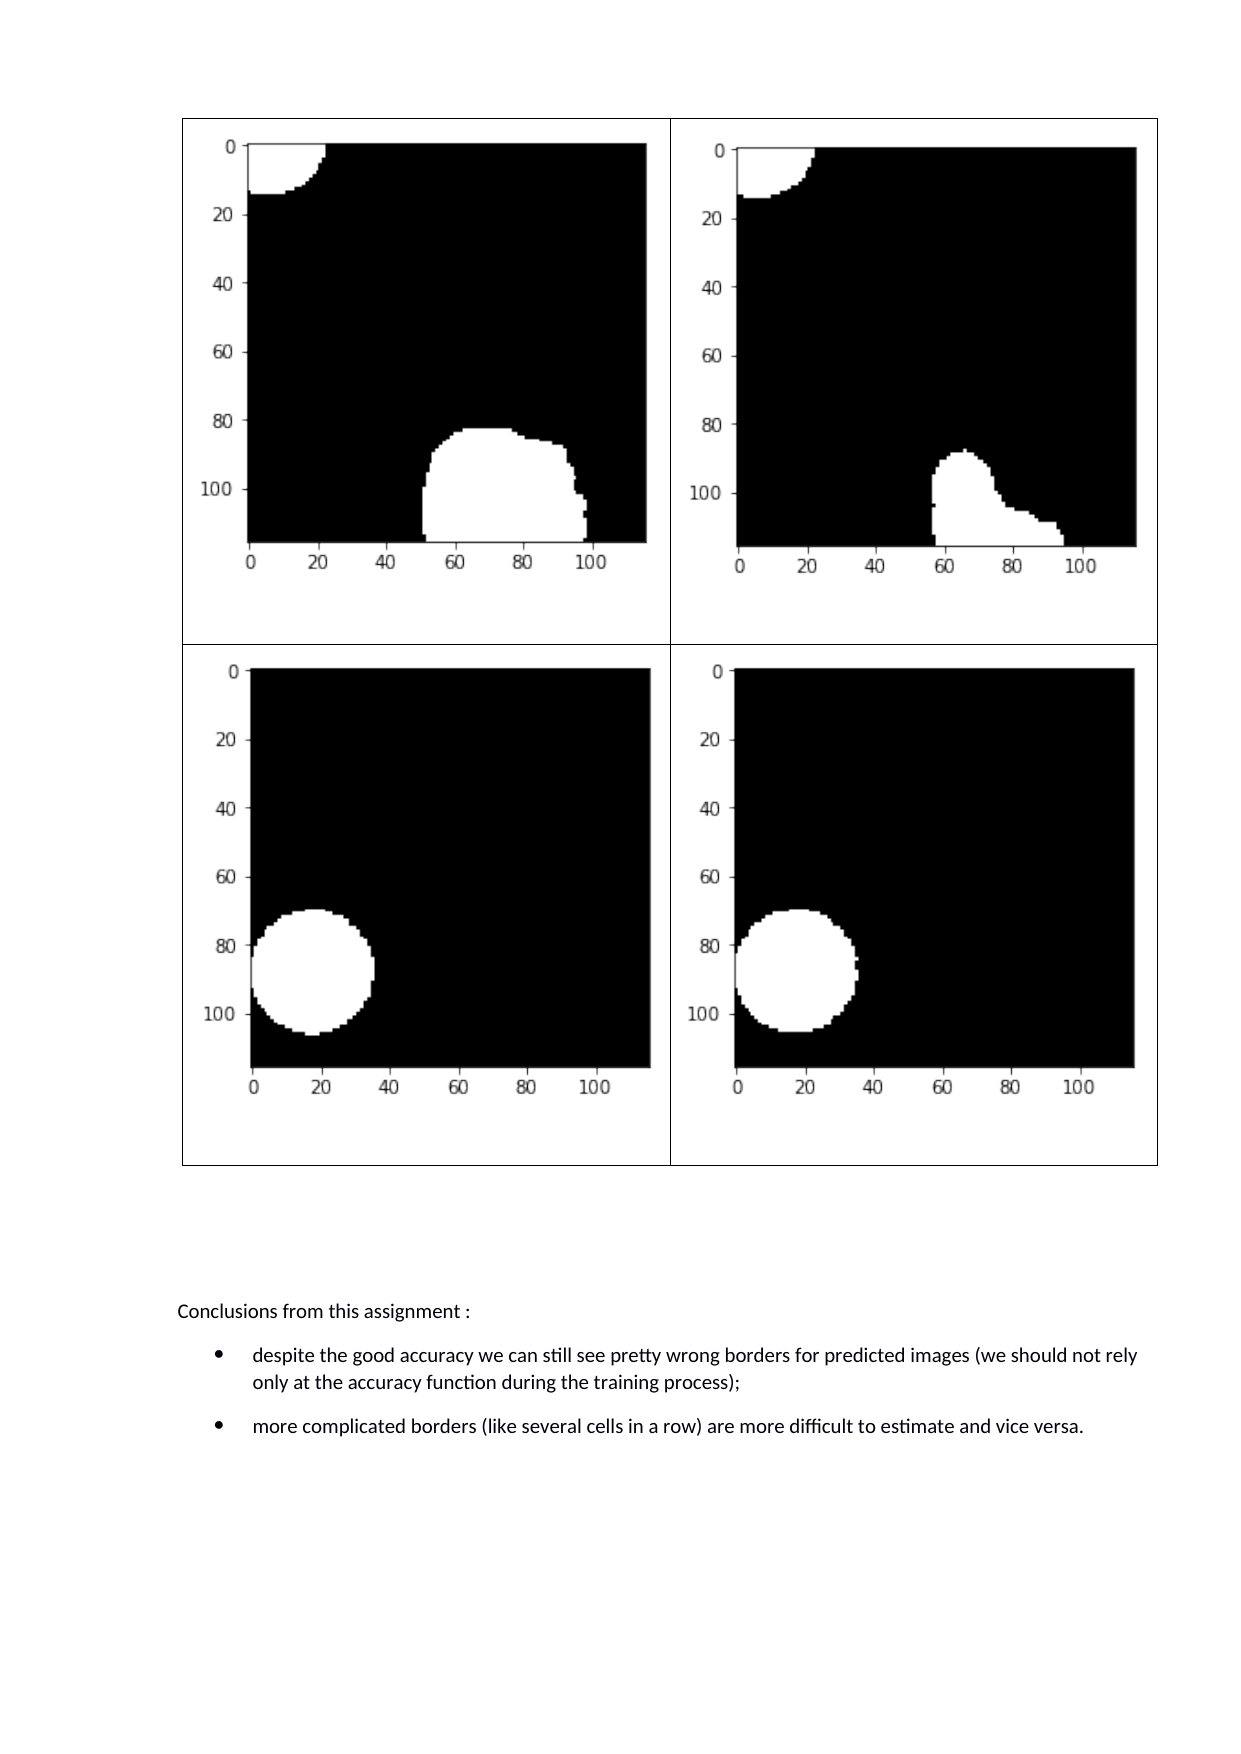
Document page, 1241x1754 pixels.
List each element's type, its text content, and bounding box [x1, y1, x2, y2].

picture [191, 650, 668, 1111]
picture [676, 129, 1154, 590]
table_cell [183, 119, 670, 644]
picture [187, 125, 664, 586]
table_cell [671, 119, 1157, 644]
picture [674, 650, 1152, 1111]
list more complicated borders (like several cells in a row) are more difficult to estimate and vice versa. [215, 1413, 1152, 1439]
list despite the good accuracy we can still see pretty wrong borders for predicted images (we should not rely only at the accuracy function during the training process); [215, 1342, 1152, 1395]
text Conclusions from this assignment : [177, 1298, 1152, 1323]
table_cell [671, 645, 1157, 1165]
table_cell [183, 645, 670, 1165]
